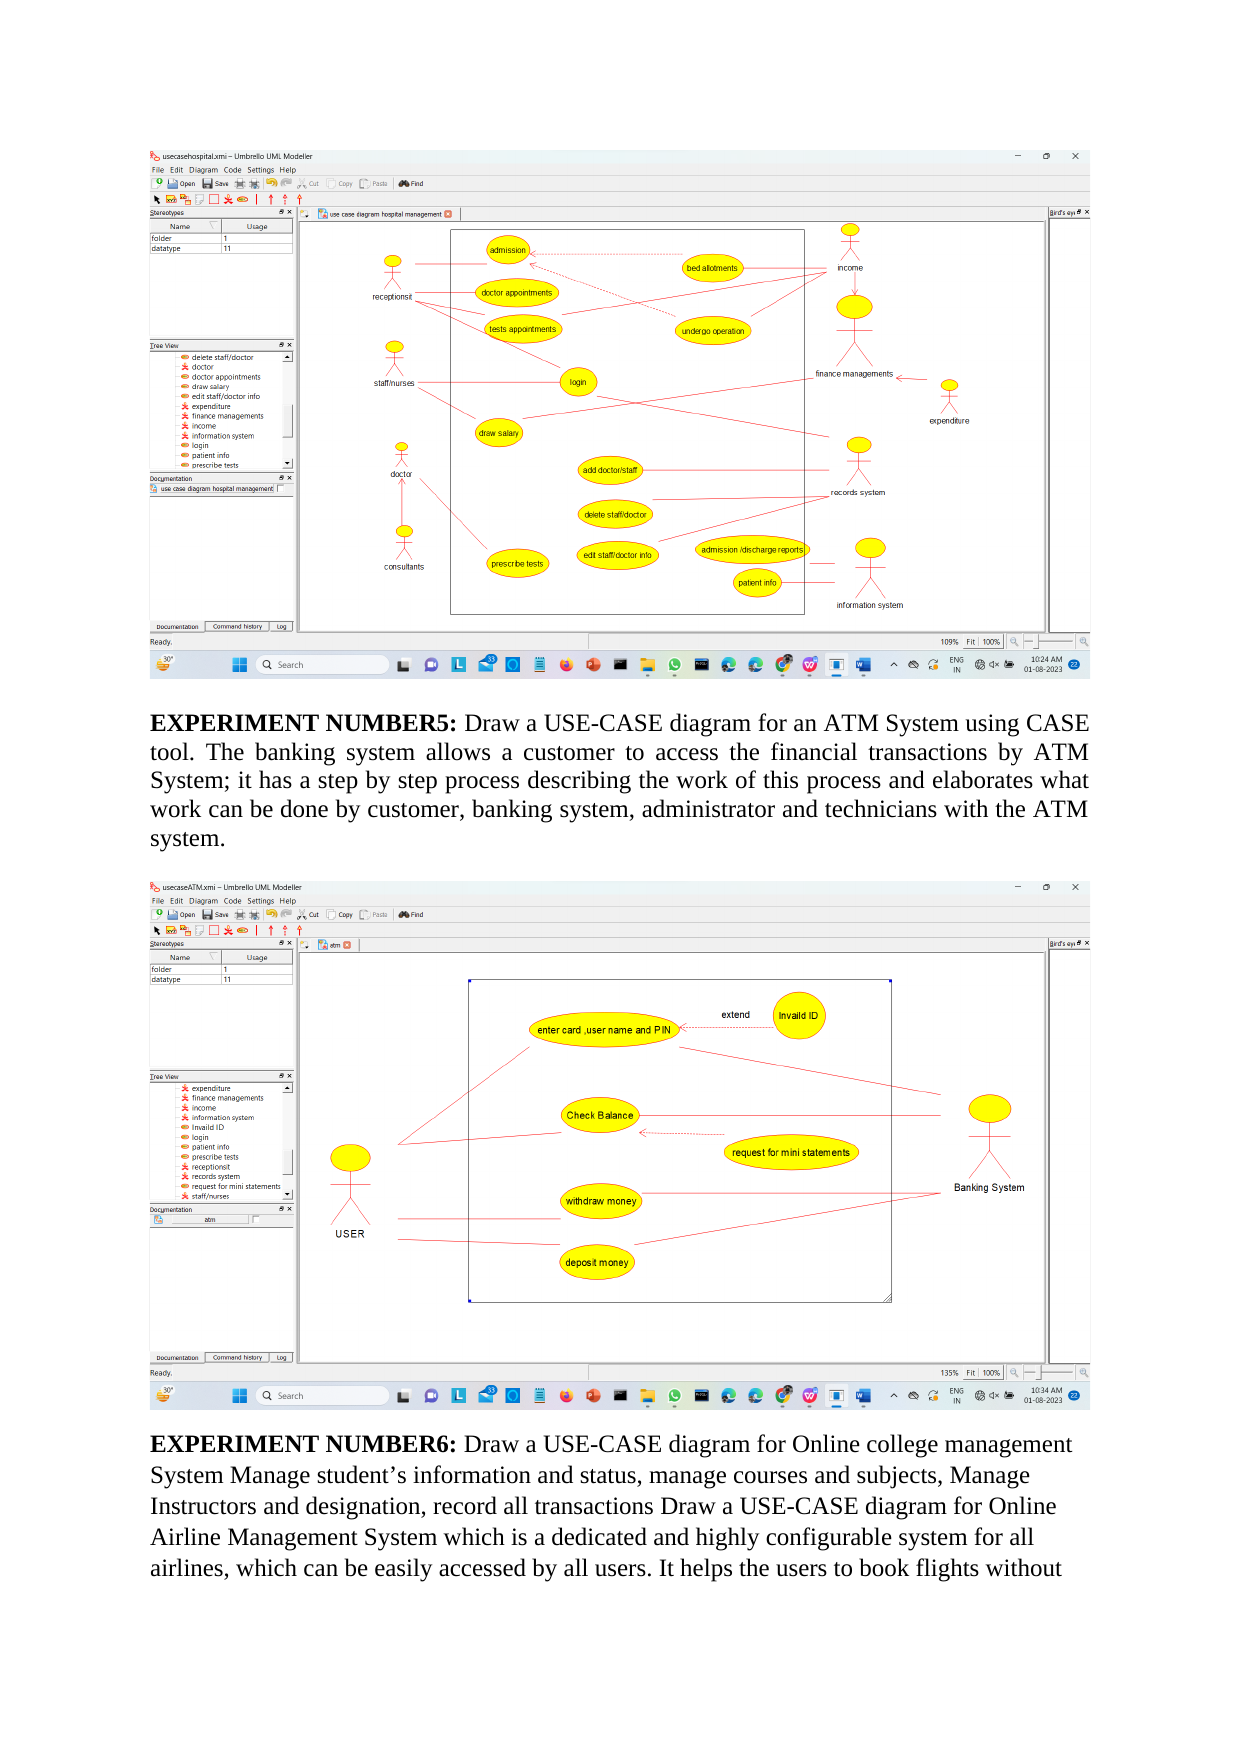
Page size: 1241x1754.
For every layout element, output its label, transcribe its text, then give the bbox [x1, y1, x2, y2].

picture [149, 150, 1091, 679]
text EXPERIMENT NUMBER5: Draw a USE-CASE diagram for an ATM System using CASE tool. The banking system allows a customer to access the financial transactions by ATM System; it has a step by step process describing the work of this process and elaborates what work can be done by customer, banking system, administrator and technicians with the ATM system. [150, 708, 1090, 852]
picture [149, 881, 1091, 1410]
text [150, 1429, 1090, 1582]
